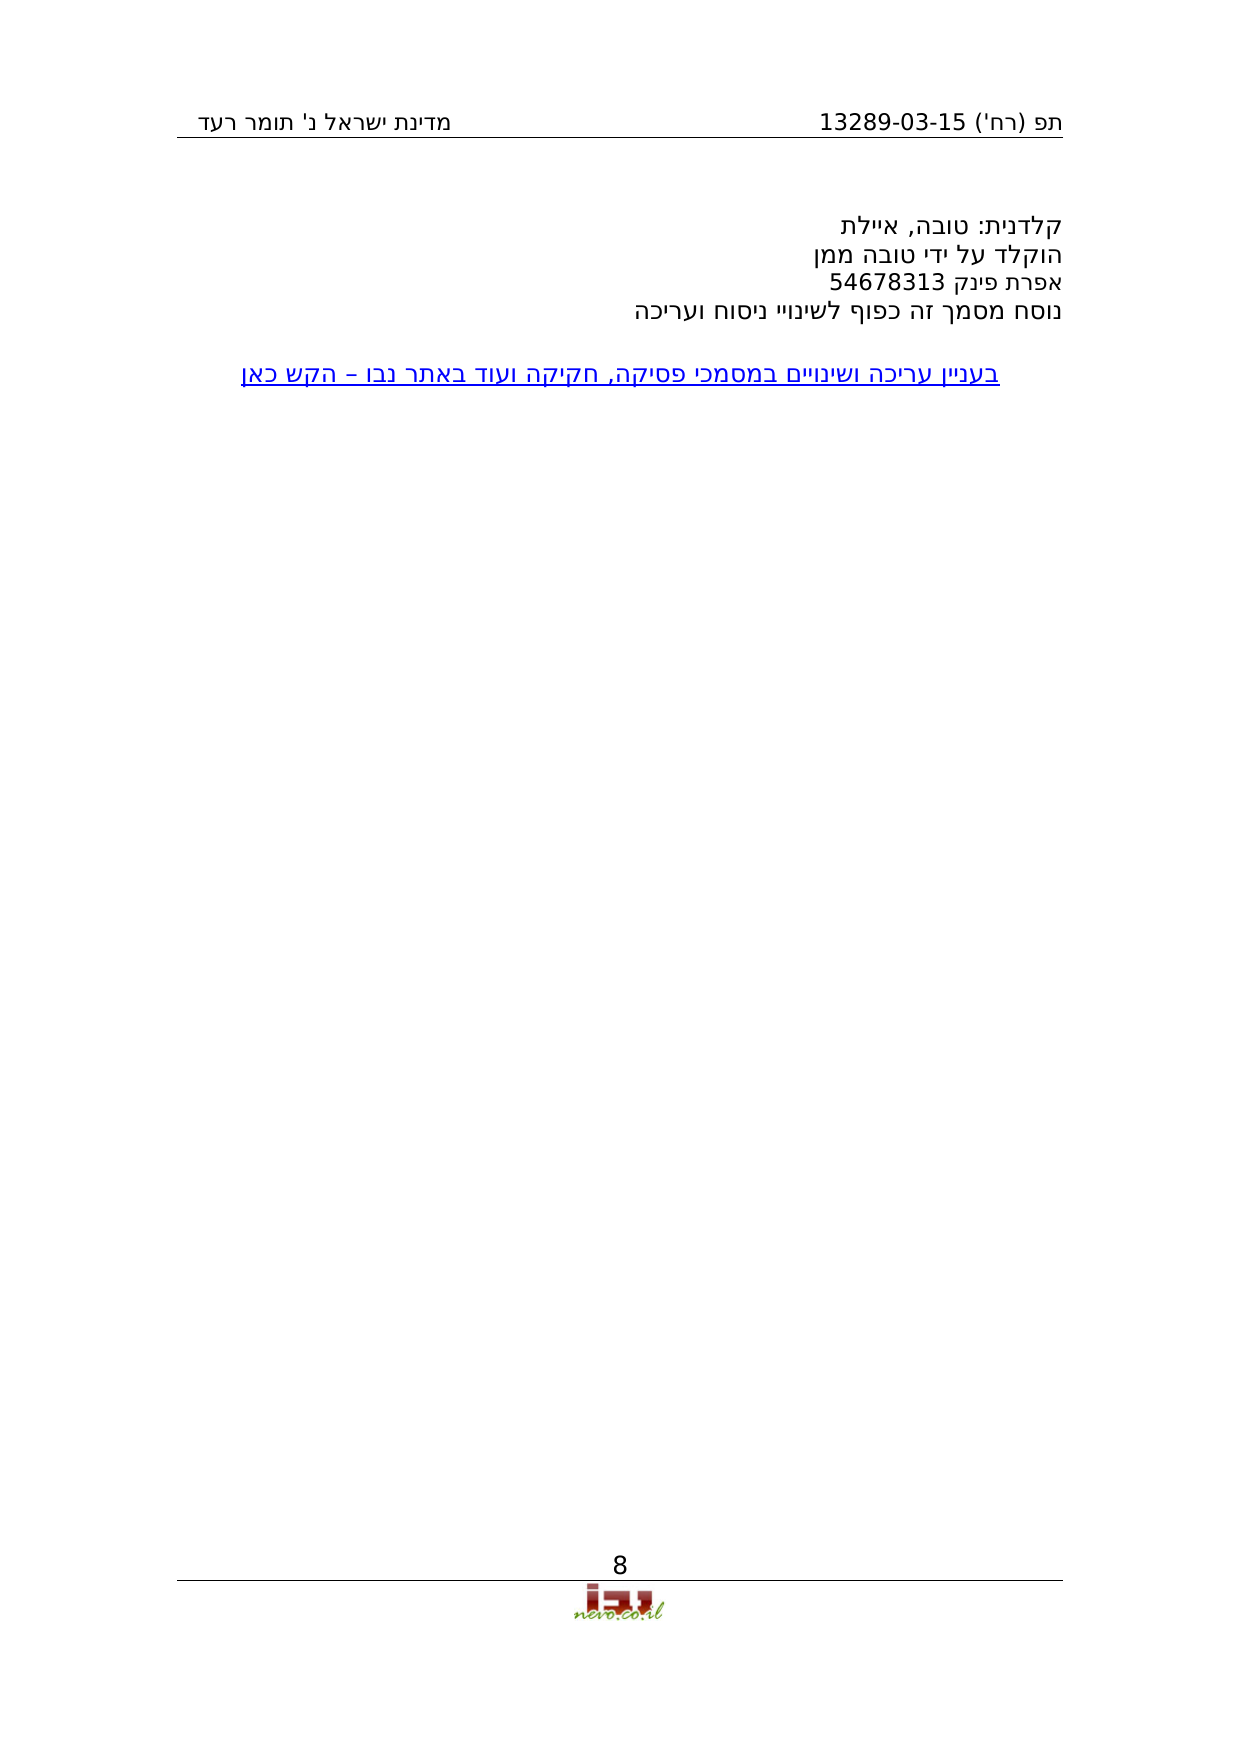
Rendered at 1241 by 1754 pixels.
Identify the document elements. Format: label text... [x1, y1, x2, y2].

text נוסח מסמך זה כפוף לשינויי ניסוח ועריכה [177, 296, 1063, 325]
text הוקלד על ידי טובה ממן [177, 240, 1063, 269]
text קלדנית: טובה, איילת [177, 211, 1063, 240]
text אפרת פינק 54678313 [177, 269, 1063, 296]
text בעניין עריכה ושינויים במסמכי פסיקה, חקיקה ועוד באתר נבו – הקש כאן [177, 359, 1063, 389]
picture [574, 1583, 666, 1621]
